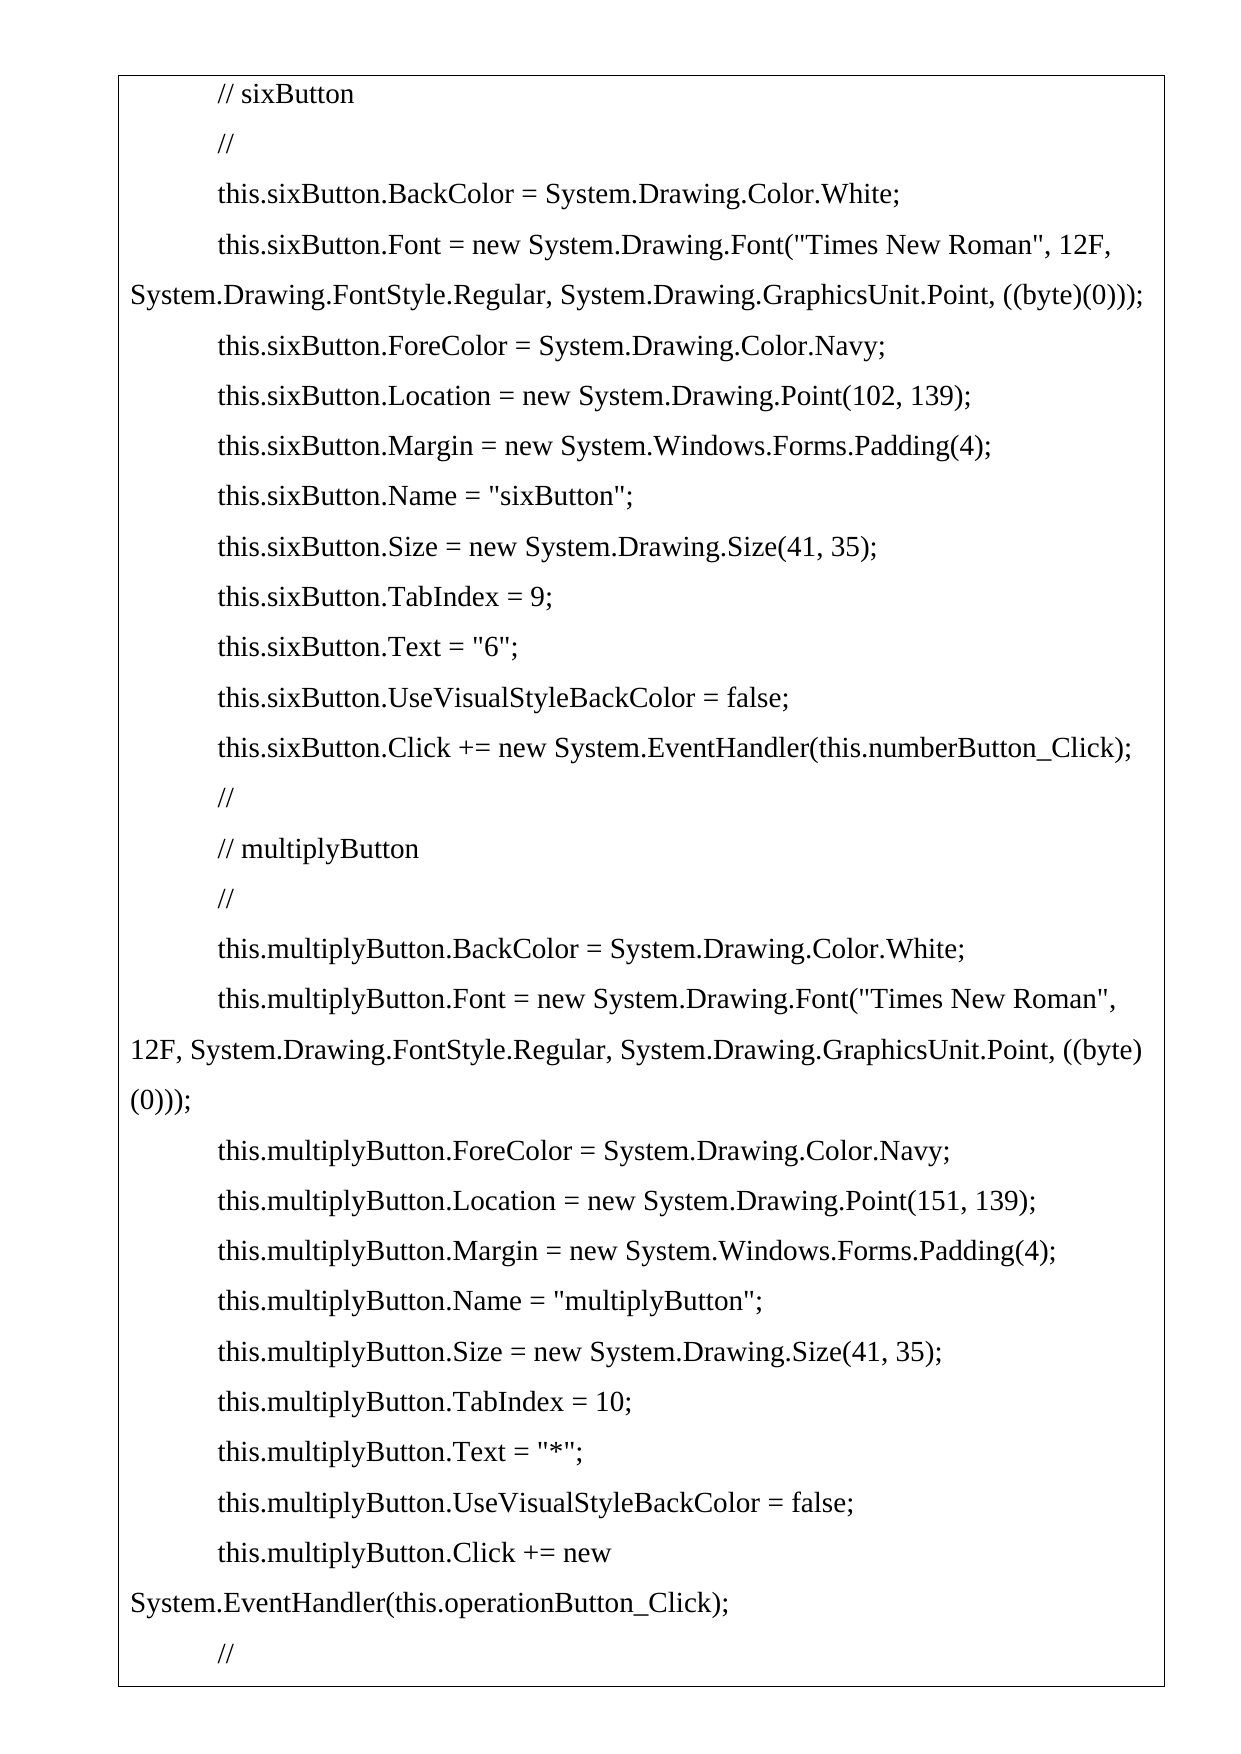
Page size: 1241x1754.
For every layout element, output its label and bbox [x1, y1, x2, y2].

table_header [119, 76, 1164, 1686]
